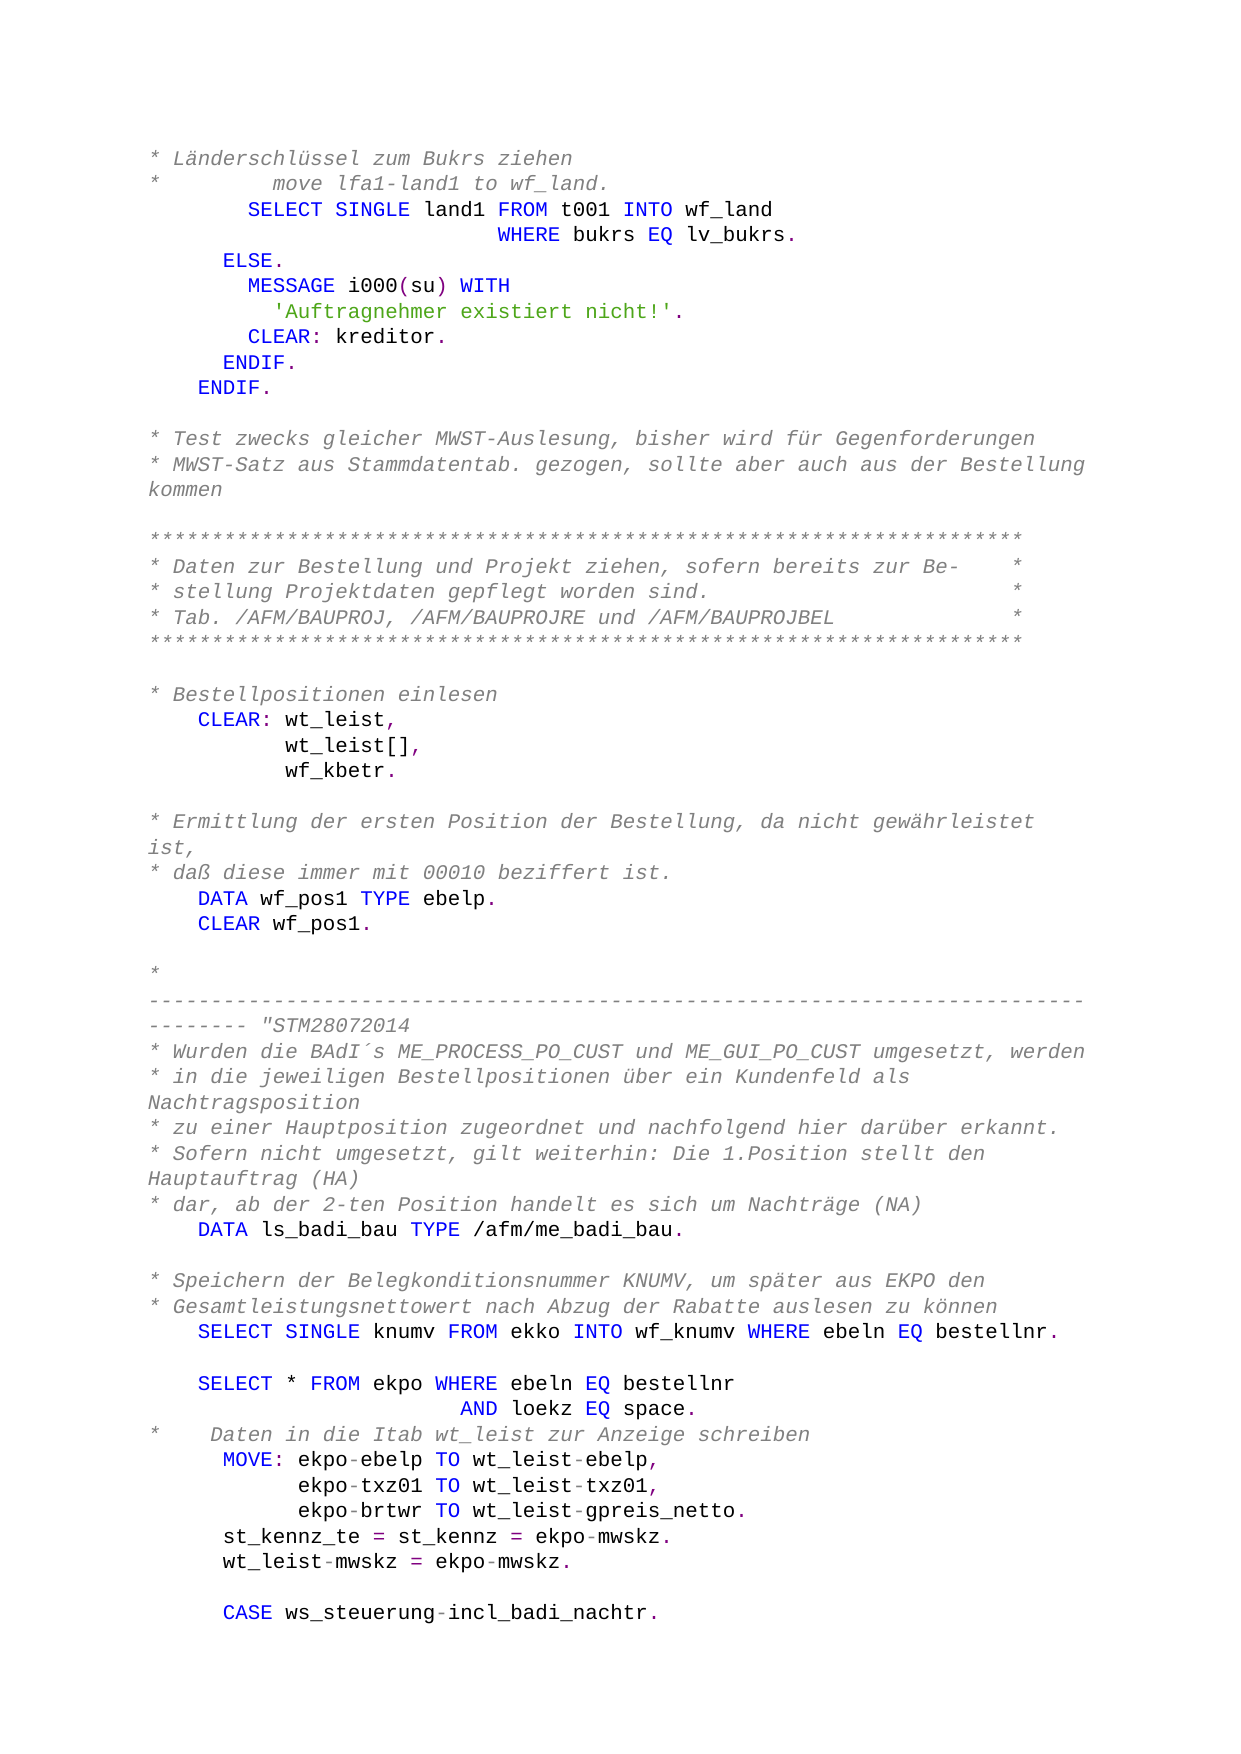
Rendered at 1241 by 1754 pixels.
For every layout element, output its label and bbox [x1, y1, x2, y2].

text [148, 148, 1093, 1626]
